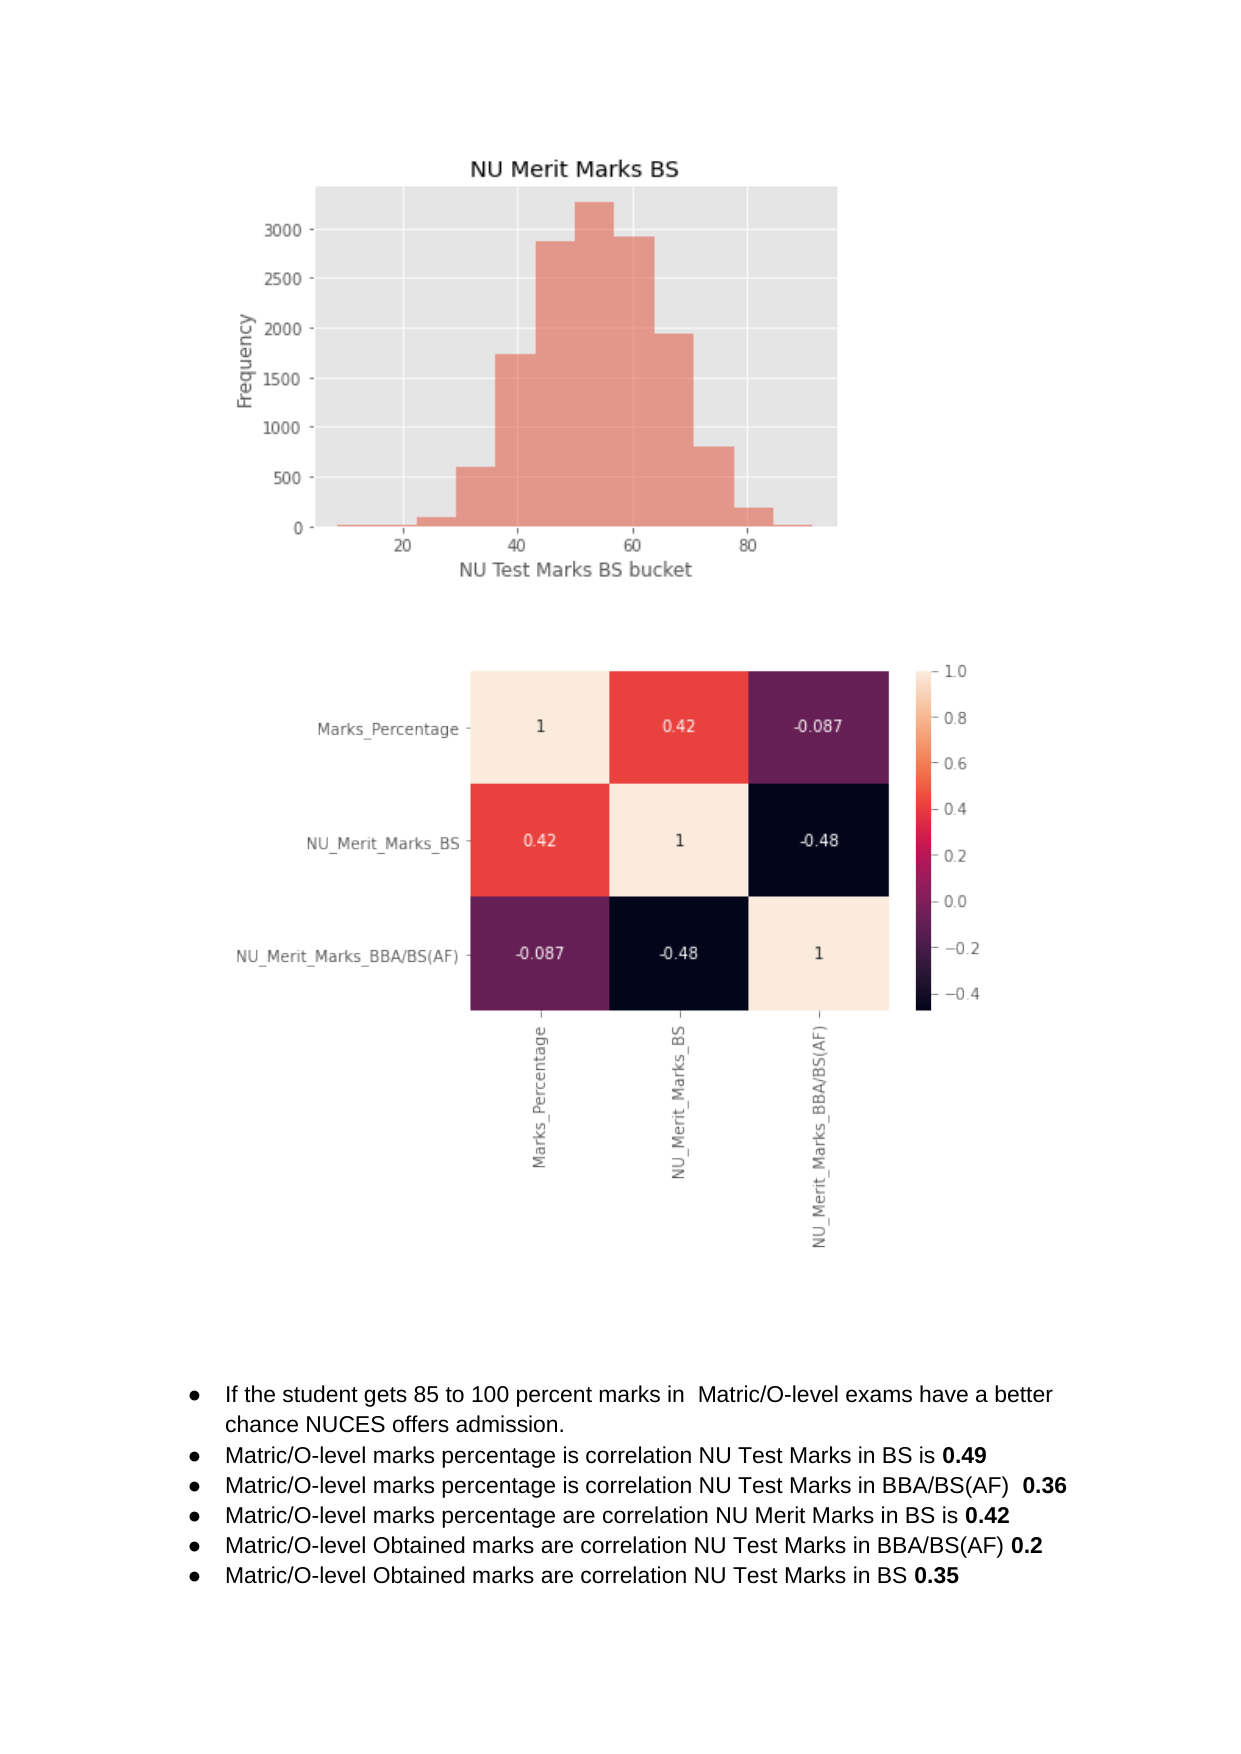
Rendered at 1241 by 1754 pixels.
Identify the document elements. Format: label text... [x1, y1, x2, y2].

list If the student gets 85 to 100 percent marks in Matric/O-level exams have a better chance NUCES offers admission. [187, 1381, 1090, 1438]
list Matric/O-level Obtained marks are correlation NU Test Marks in BBA/BS(AF) 0.2 [187, 1532, 1090, 1558]
list Matric/O-level marks percentage is correlation NU Test Marks in BS is 0.49 [187, 1442, 1090, 1468]
list Matric/O-level marks percentage is correlation NU Test Marks in BBA/BS(AF) 0.36 [187, 1472, 1090, 1498]
list Matric/O-level marks percentage are correlation NU Merit Marks in BS is 0.42 [187, 1502, 1090, 1528]
picture [225, 150, 847, 591]
picture [225, 655, 991, 1257]
list Matric/O-level Obtained marks are correlation NU Test Marks in BS 0.35 [187, 1562, 1090, 1589]
